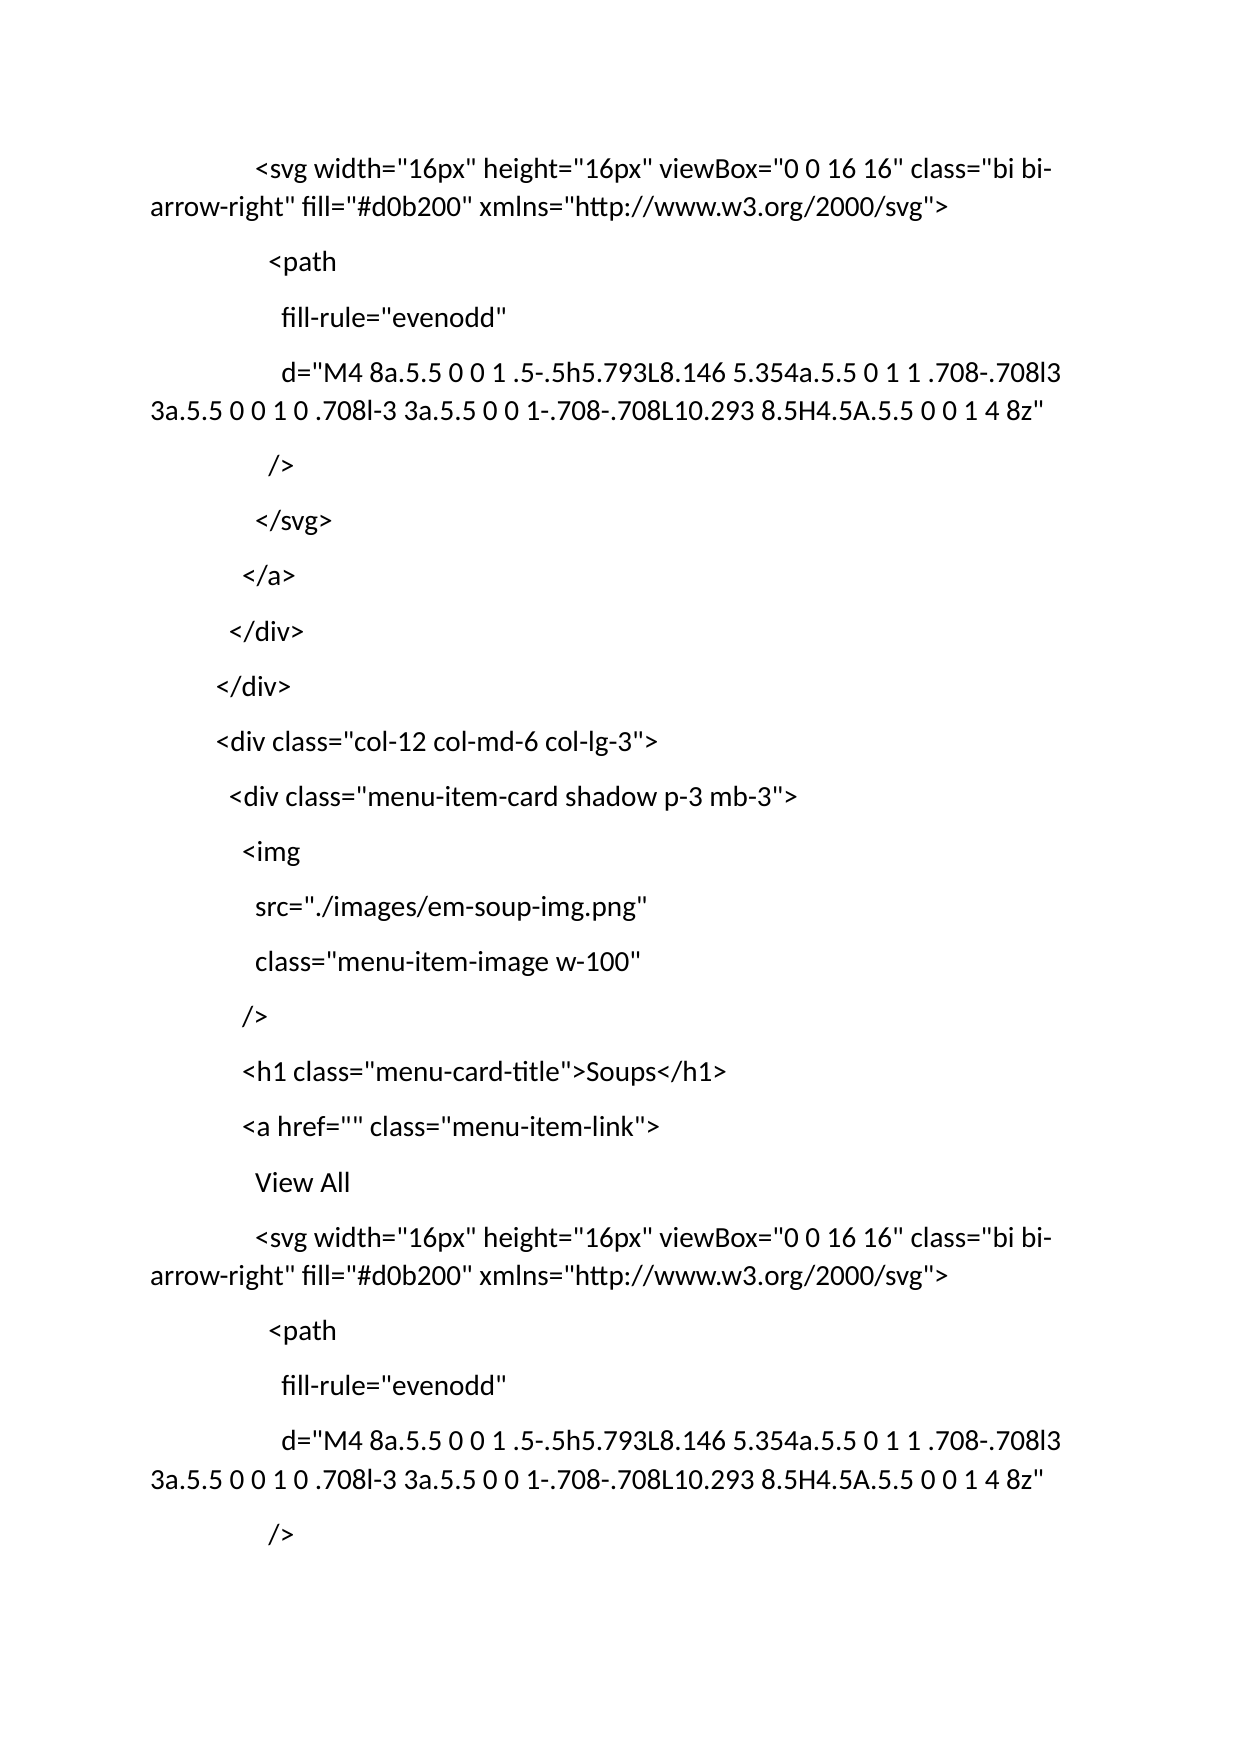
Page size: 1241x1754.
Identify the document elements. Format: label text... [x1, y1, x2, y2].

text class="menu-item-image w-100" [150, 943, 1090, 979]
text src="./images/em-soup-img.png" [150, 888, 1090, 924]
text <h1 class="menu-card-title">Soups</h1> [150, 1053, 1090, 1089]
text View All [150, 1164, 1090, 1199]
text d="M4 8a.5.5 0 0 1 .5-.5h5.793L8.146 5.354a.5.5 0 1 1 .708-.708l3 3a.5.5 0 0 1 0 .708l-3 3a.5.5 0 0 1-.708-.708L10.293 8.5H4.5A.5.5 0 0 1 4 8z" [150, 1422, 1090, 1497]
text <div class="col-12 col-md-6 col-lg-3"> [150, 723, 1090, 758]
text </a> [150, 557, 1090, 593]
text /> [150, 998, 1090, 1034]
text </div> [150, 668, 1090, 703]
text </svg> [150, 502, 1090, 538]
text d="M4 8a.5.5 0 0 1 .5-.5h5.793L8.146 5.354a.5.5 0 1 1 .708-.708l3 3a.5.5 0 0 1 0 .708l-3 3a.5.5 0 0 1-.708-.708L10.293 8.5H4.5A.5.5 0 0 1 4 8z" [150, 354, 1090, 428]
text <img [150, 833, 1090, 869]
text <path [150, 1312, 1090, 1348]
text <svg width="16px" height="16px" viewBox="0 0 16 16" class="bi bi-arrow-right" fill="#d0b200" xmlns="http://www.w3.org/2000/svg"> [150, 1219, 1090, 1293]
text <a href="" class="menu-item-link"> [150, 1108, 1090, 1144]
text </div> [150, 613, 1090, 648]
text <div class="menu-item-card shadow p-3 mb-3"> [150, 778, 1090, 813]
text /> [150, 447, 1090, 483]
text <svg width="16px" height="16px" viewBox="0 0 16 16" class="bi bi-arrow-right" fill="#d0b200" xmlns="http://www.w3.org/2000/svg"> [150, 150, 1090, 224]
text fill-rule="evenodd" [150, 1367, 1090, 1403]
text <path [150, 243, 1090, 279]
text fill-rule="evenodd" [150, 299, 1090, 334]
text /> [150, 1516, 1090, 1552]
